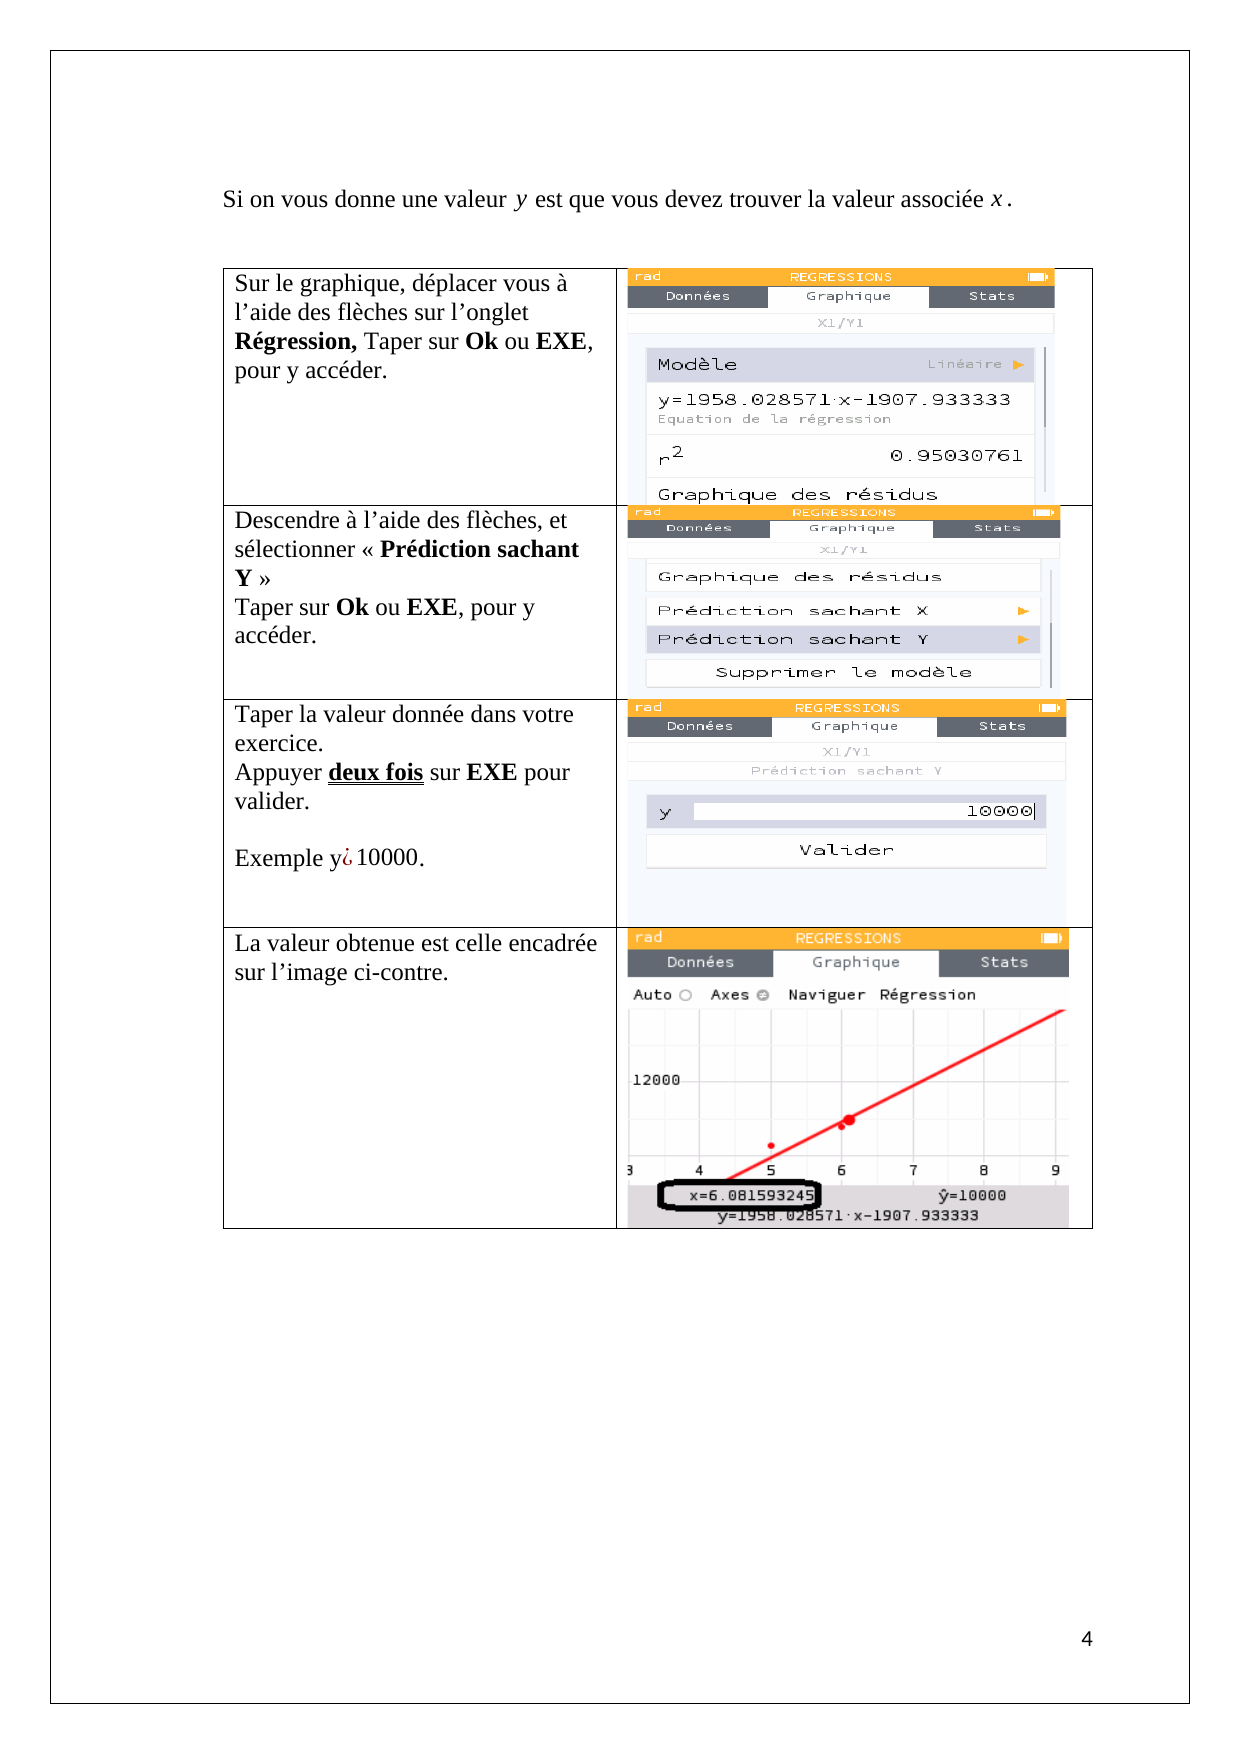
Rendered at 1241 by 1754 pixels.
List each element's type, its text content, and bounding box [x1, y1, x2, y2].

table_header [617, 269, 627, 504]
picture [627, 268, 1067, 927]
table_cell La valeur obtenue est celle encadrée sur l’image ci-contre. [224, 928, 616, 1228]
table_cell [1061, 506, 1092, 698]
table_cell Taper la valeur donnée dans votre exercice. Appuyer deux fois sur EXE pour valider. Exemple y. [224, 700, 616, 927]
table_cell [1069, 928, 1092, 1228]
table_header [1055, 269, 1092, 504]
picture [627, 928, 1069, 1228]
table_cell [617, 506, 627, 698]
table_cell [617, 928, 627, 1228]
table_header Sur le graphique, déplacer vous à l’aide des flèches sur l’onglet Régression, Taper sur Ok ou EXE, pour y accéder. [224, 269, 616, 504]
table_cell Descendre à l’aide des flèches, et sélectionner « Prédiction sachant Y » Taper sur Ok ou EXE, pour y accéder. [224, 506, 616, 698]
table_cell [617, 700, 627, 927]
list Si on vous donne une valeur est que vous devez trouver la valeur associée [222, 184, 1093, 212]
table_cell [1067, 700, 1092, 927]
